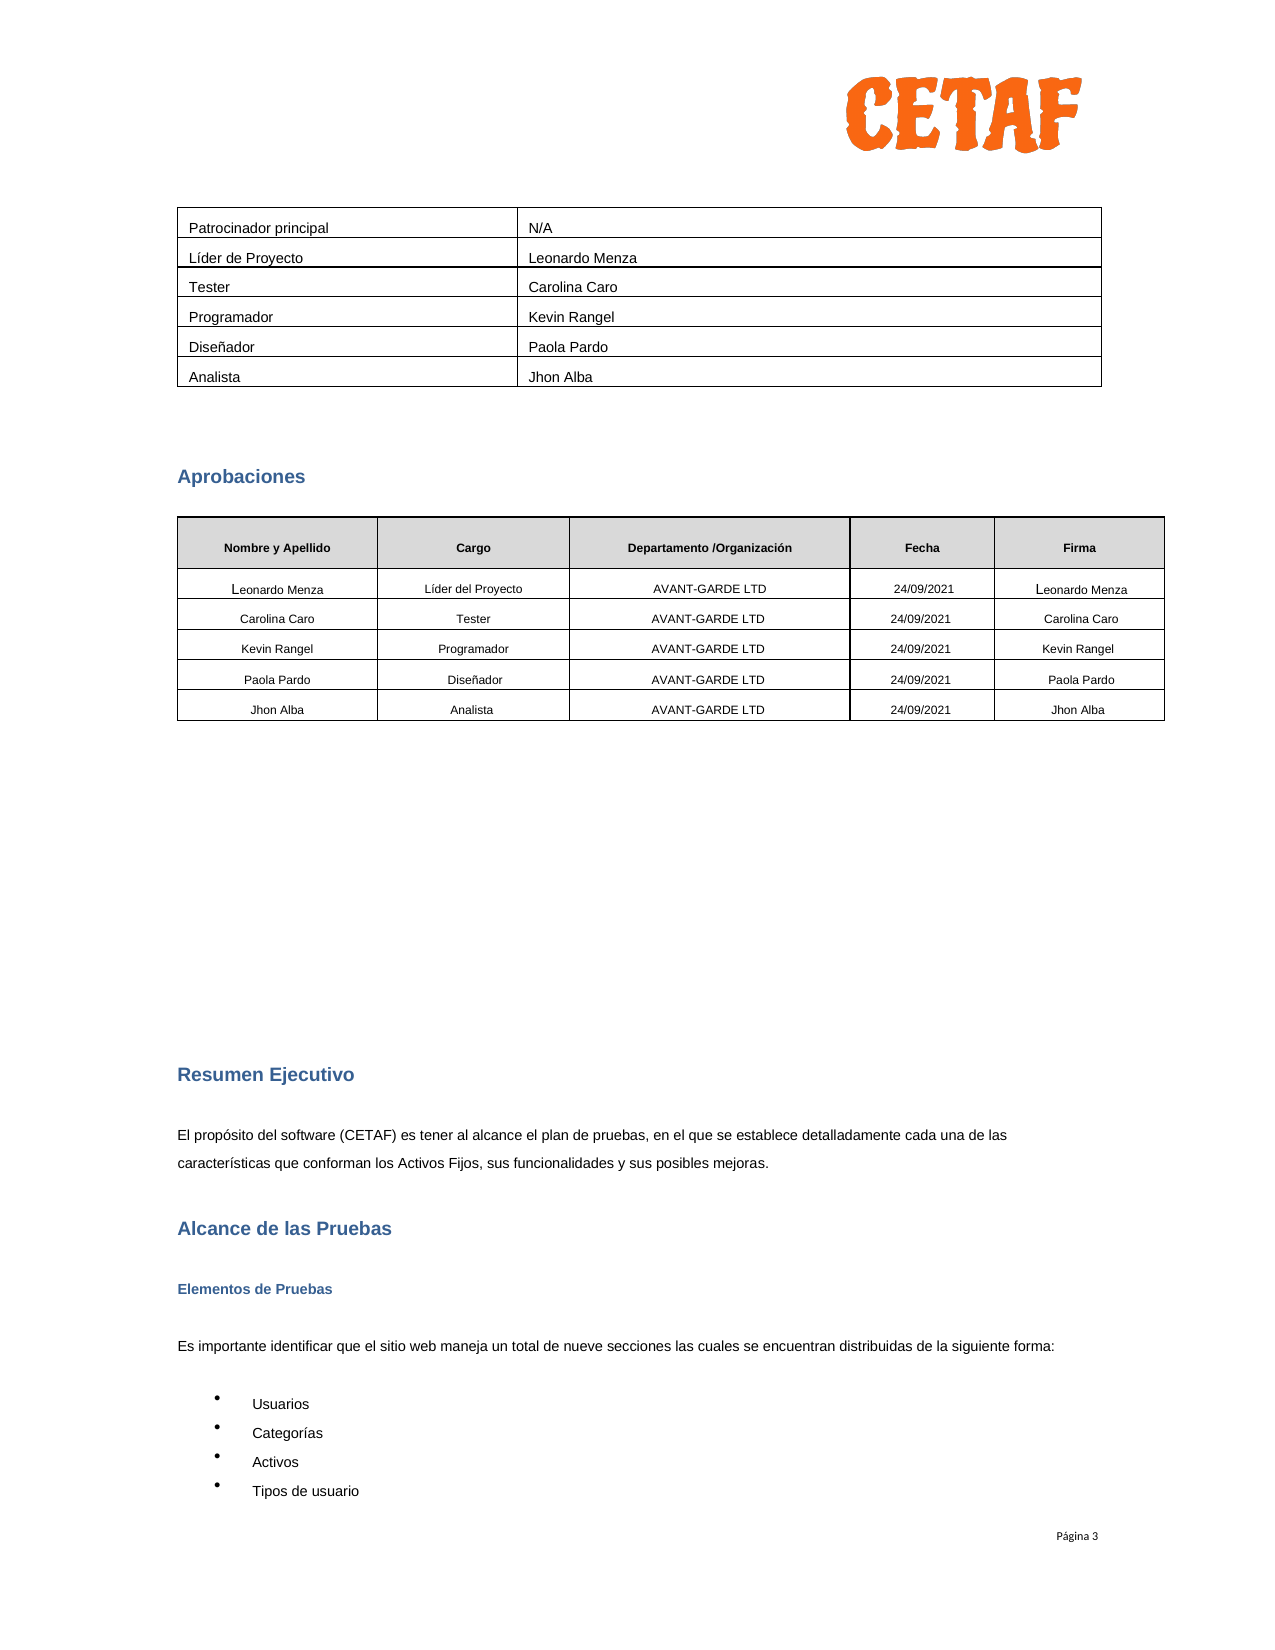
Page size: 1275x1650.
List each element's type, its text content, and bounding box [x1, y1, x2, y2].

table_cell Patrocinador principal [178, 208, 517, 237]
table_cell Analista [378, 690, 569, 719]
table_cell Programador [378, 630, 569, 659]
list Usuarios [214, 1384, 1098, 1413]
table_cell 24/09/2021 [851, 660, 994, 689]
table_cell Jhon Alba [518, 357, 1101, 386]
table_cell Kevin Rangel [518, 297, 1101, 326]
table_cell Carolina Caro [178, 599, 377, 629]
table_cell Diseñador [178, 327, 517, 356]
list Categorías [214, 1413, 1098, 1442]
table_cell Líder del Proyecto [378, 569, 569, 598]
text Alcance de las Pruebas [177, 1201, 1098, 1240]
table_cell Tester [178, 268, 517, 296]
table_header Nombre y Apellido [178, 518, 377, 568]
table_cell Carolina Caro [518, 268, 1101, 296]
table_cell Programador [178, 297, 517, 326]
table_header Cargo [378, 518, 569, 568]
table_cell 24/09/2021 [851, 599, 994, 629]
table_cell AVANT-GARDE LTD [570, 630, 849, 659]
table_cell AVANT-GARDE LTD [570, 660, 849, 689]
table_cell 24/09/2021 [851, 569, 994, 598]
table_cell Jhon Alba [995, 690, 1164, 719]
table_cell AVANT-GARDE LTD [570, 690, 849, 719]
table_cell Kevin Rangel [178, 630, 377, 659]
text Resumen Ejecutivo [177, 1047, 1098, 1085]
table_header Firma [995, 518, 1164, 568]
table_cell Líder de Proyecto [178, 238, 517, 266]
table_cell AVANT-GARDE LTD [570, 599, 849, 629]
text Es importante identificar que el sitio web maneja un total de nueve secciones las cuales se encuentran distribuidas de la siguiente forma: [177, 1326, 1098, 1355]
table_cell Paola Pardo [518, 327, 1101, 356]
text Aprobaciones [177, 449, 1098, 487]
table_cell Paola Pardo [178, 660, 377, 689]
list Activos [214, 1442, 1098, 1471]
table_header Departamento /Organización [570, 518, 849, 568]
table_cell Jhon Alba [178, 690, 377, 719]
table_cell AVANT-GARDE LTD [570, 569, 849, 598]
table_cell Paola Pardo [995, 660, 1164, 689]
text Elementos de Pruebas [177, 1269, 1098, 1298]
table_cell Leonardo Menza [518, 238, 1101, 266]
table_cell Tester [378, 599, 569, 629]
table_cell Analista [178, 357, 517, 386]
picture [836, 73, 1098, 158]
text El propósito del software (CETAF) es tener al alcance el plan de pruebas, en el que se establece detalladamente cada una de las características que conforman los Activos Fijos, sus funcionalidades y sus posibles mejoras. [177, 1114, 1098, 1172]
table_cell N/A [518, 208, 1101, 237]
table_cell 24/09/2021 [851, 630, 994, 659]
table_cell Kevin Rangel [995, 630, 1164, 659]
table_cell Leonardo Menza [178, 569, 377, 598]
table_cell Diseñador [378, 660, 569, 689]
table_header Fecha [851, 518, 994, 568]
list Tipos de usuario [214, 1471, 1098, 1500]
table_cell 24/09/2021 [851, 690, 994, 719]
table_cell Carolina Caro [995, 599, 1164, 629]
table_cell Leonardo Menza [995, 569, 1164, 598]
